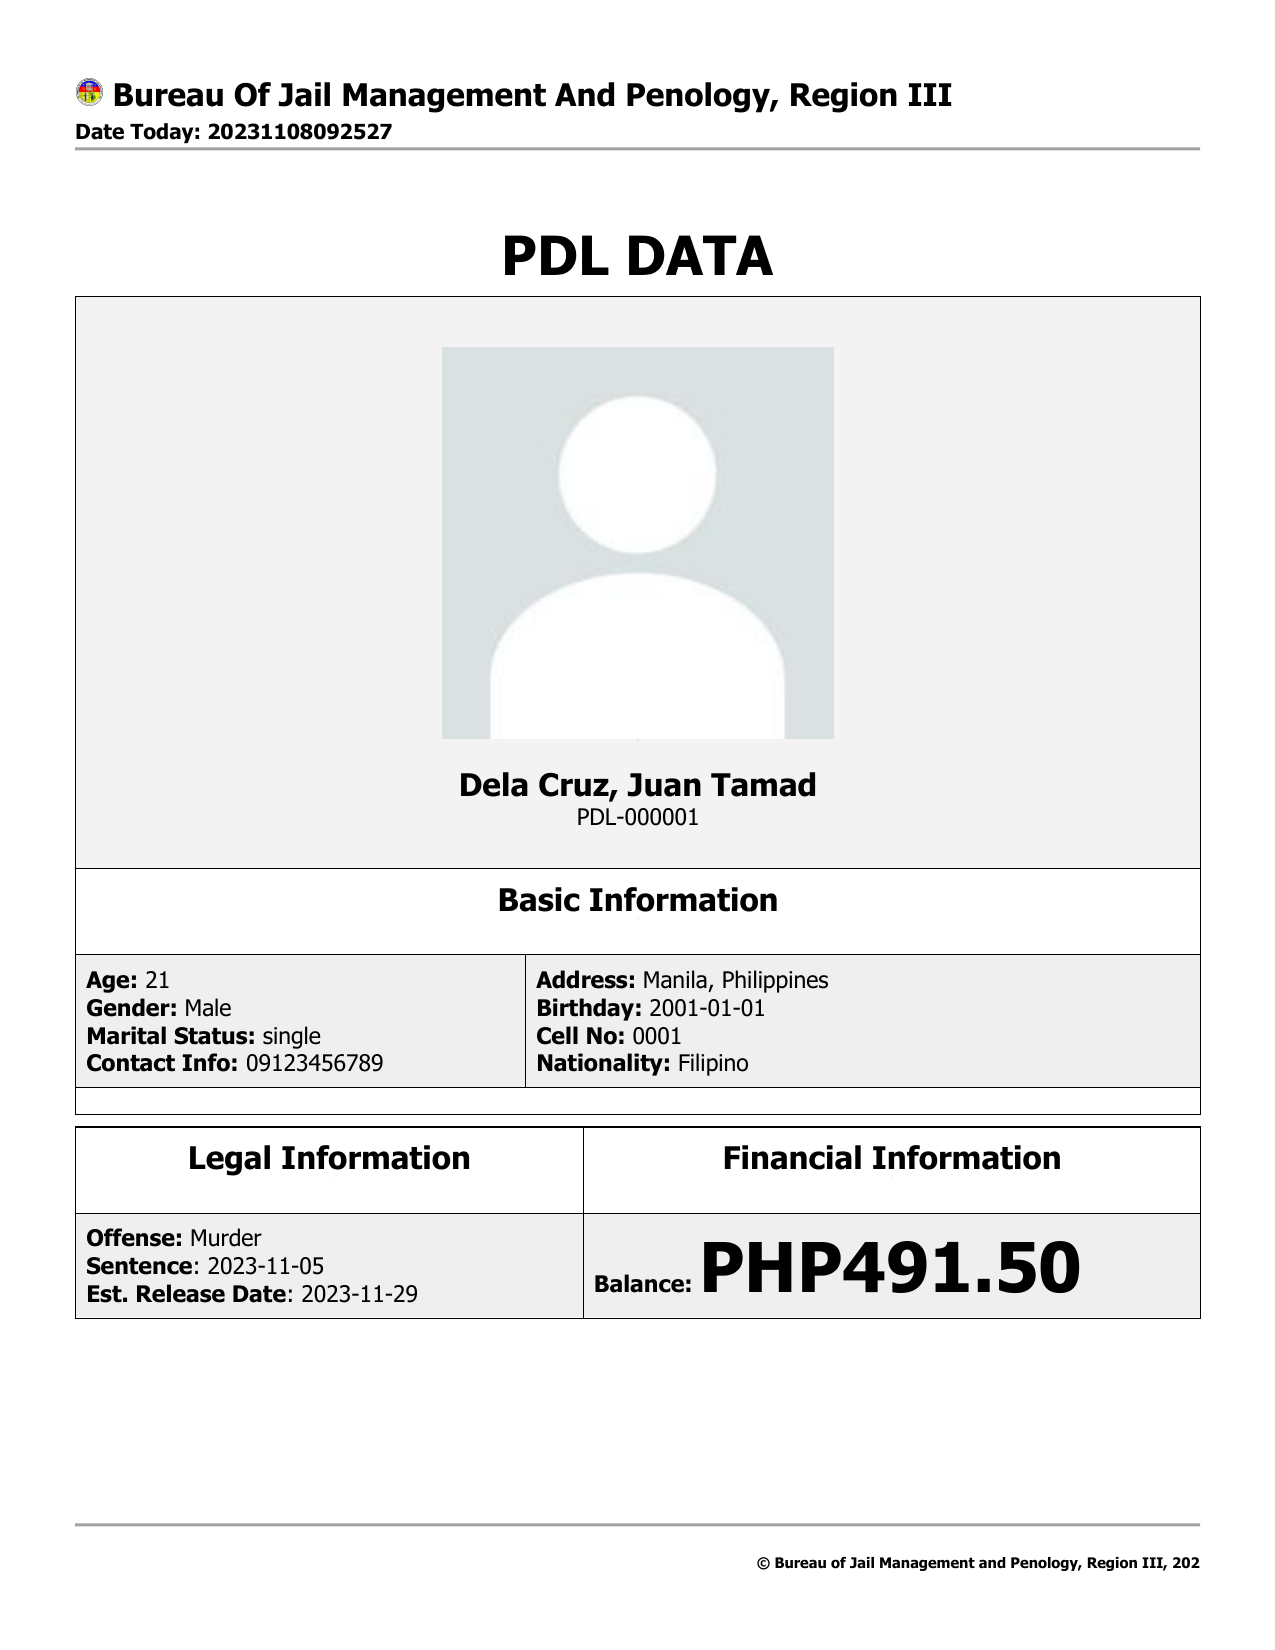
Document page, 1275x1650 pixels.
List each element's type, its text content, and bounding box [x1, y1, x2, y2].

table_cell [76, 1088, 1200, 1114]
table_header Financial Information [584, 1128, 1200, 1212]
table_cell Age: 21 Gender: Male Marital Status: single Contact Info: 09123456789 [76, 955, 525, 1087]
table_cell Offense: Murder Sentence: 2023-11-05 Est. Release Date: 2023-11-29 [76, 1214, 583, 1317]
table_header Legal Information [76, 1128, 583, 1212]
text PDL DATA [75, 221, 1200, 286]
picture [75, 77, 104, 107]
picture [442, 347, 834, 739]
table_cell Basic Information [76, 869, 1200, 954]
table_header Dela Cruz, Juan Tamad PDL-000001 [76, 297, 1200, 868]
table_cell Balance: PHP491.50 [584, 1214, 1200, 1317]
table_cell Address: Manila, Philippines Birthday: 2001-01-01 Cell No: 0001 Nationality: Filipino [526, 955, 1200, 1087]
